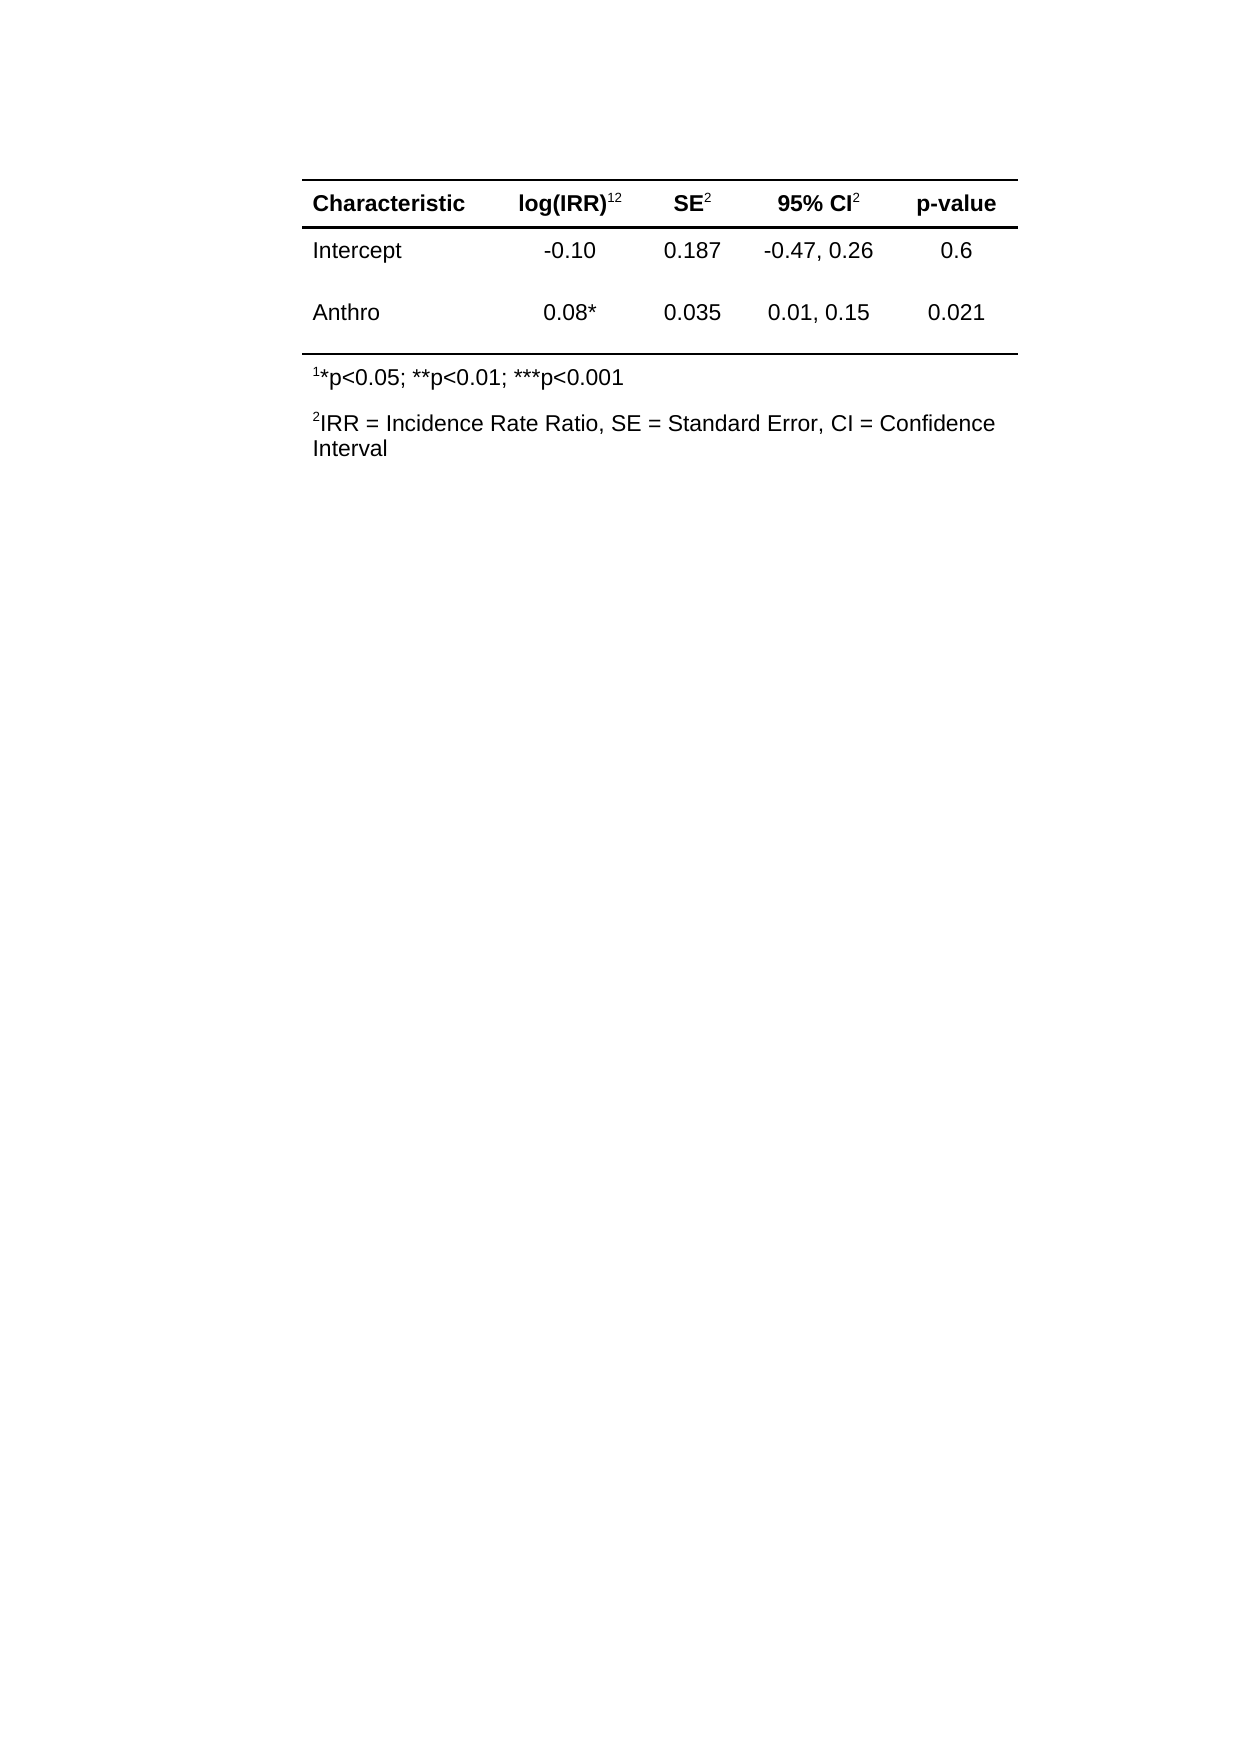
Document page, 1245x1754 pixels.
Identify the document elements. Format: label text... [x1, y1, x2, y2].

table_cell -0.47, 0.26 [743, 229, 895, 290]
table_cell Anthro [302, 290, 498, 353]
table_cell 0.187 [642, 229, 742, 290]
table_header Characteristic [302, 181, 498, 226]
table_header p-value [895, 181, 1018, 226]
table_header 95% CI2 [743, 181, 895, 226]
table_cell 2IRR = Incidence Rate Ratio, SE = Standard Error, CI = Confidence Interval [302, 401, 1018, 471]
table_cell 1*p<0.05; **p<0.01; ***p<0.001 [302, 355, 1018, 401]
table_cell -0.10 [498, 229, 642, 290]
table_cell 0.035 [642, 290, 742, 353]
table_cell 0.01, 0.15 [743, 290, 895, 353]
table_cell 0.08* [498, 290, 642, 353]
table_header log(IRR)12 [498, 181, 642, 226]
table_cell 0.6 [895, 229, 1018, 290]
table_header SE2 [642, 181, 742, 226]
table_cell Intercept [302, 229, 498, 290]
table_cell 0.021 [895, 290, 1018, 353]
